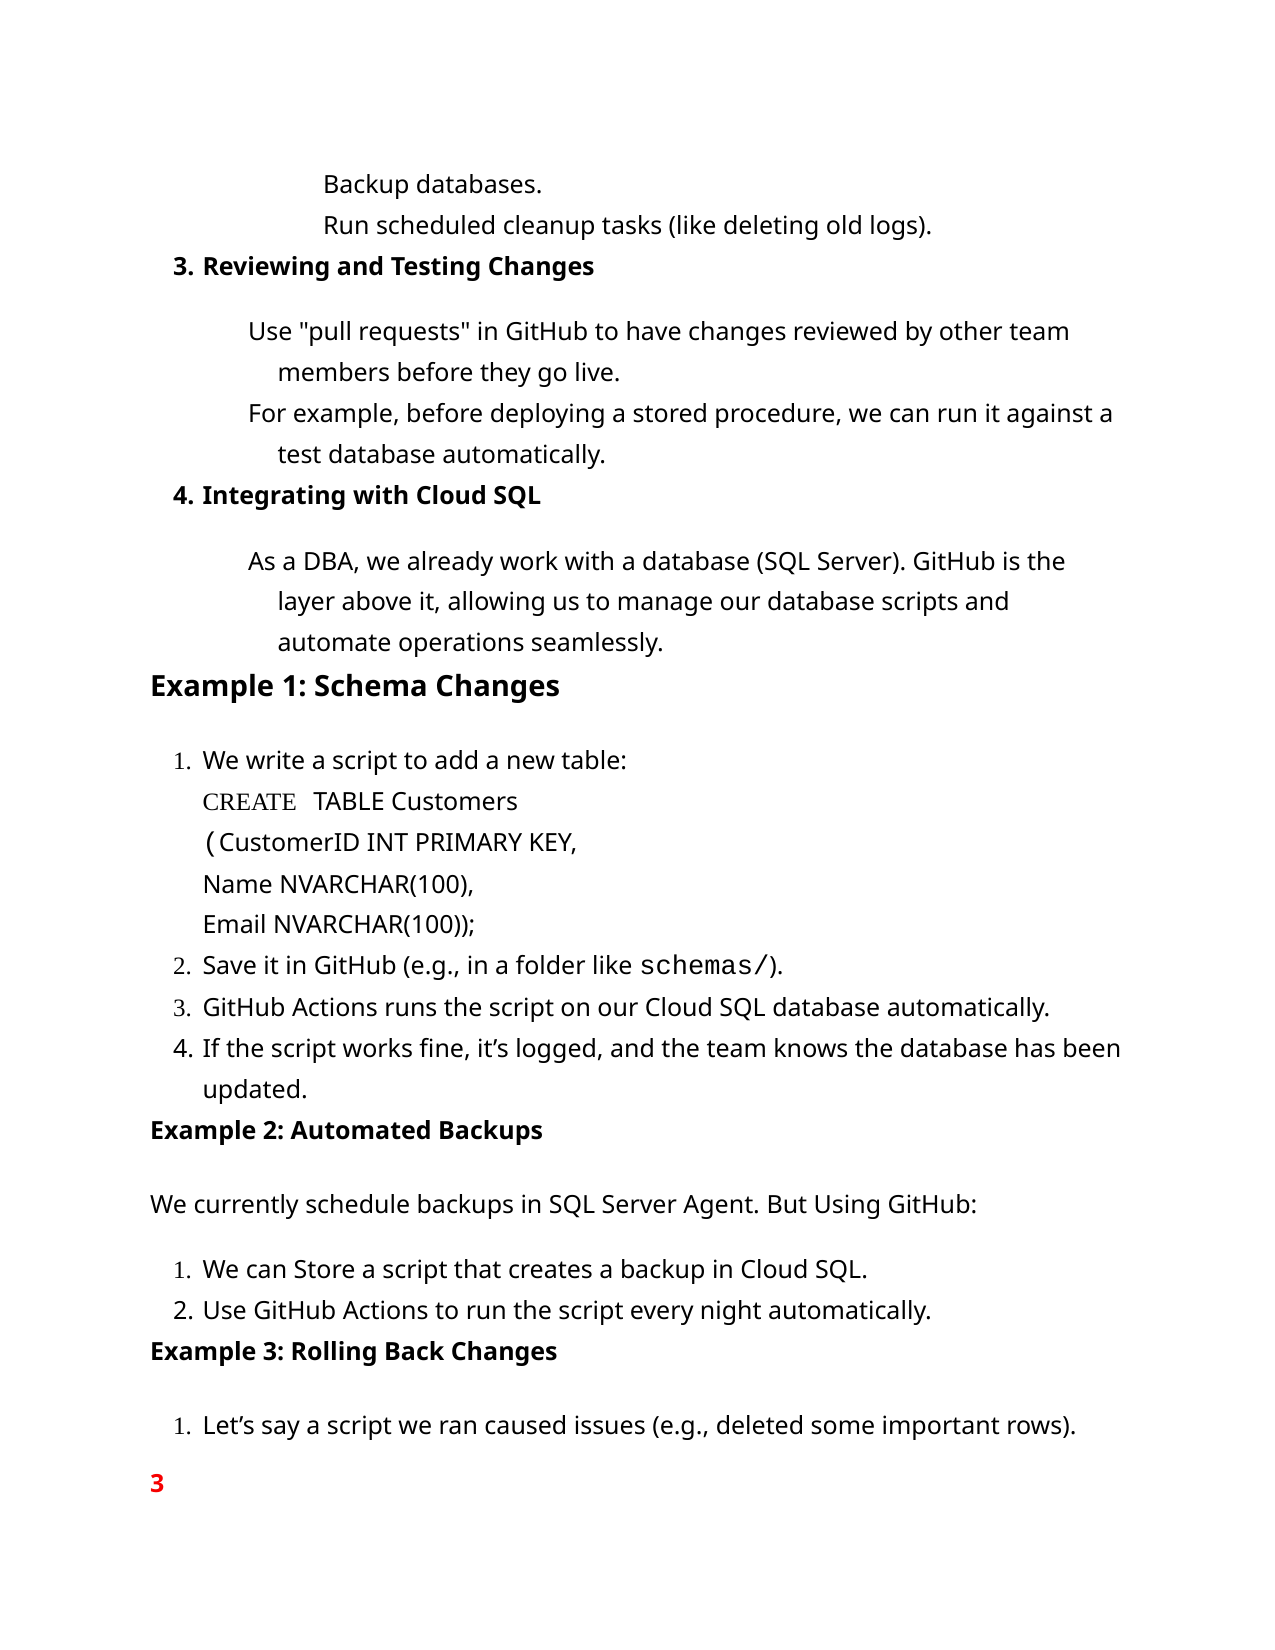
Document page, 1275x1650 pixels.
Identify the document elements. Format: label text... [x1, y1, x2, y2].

list Use GitHub Actions to run the script every night automatically. [173, 1293, 1125, 1327]
list If the script works fine, it’s logged, and the team knows the database has been updated. [173, 1031, 1125, 1106]
text Name NVARCHAR(100), [202, 866, 1125, 900]
list We write a script to add a new table: [173, 742, 1125, 777]
list GitHub Actions runs the script on our Cloud SQL database automatically. [173, 990, 1125, 1024]
list Let’s say a script we ran caused issues (e.g., deleted some important rows). [173, 1408, 1125, 1442]
text (CustomerID INT PRIMARY KEY, [202, 824, 1125, 859]
list For example, before deploying a stored procedure, we can run it against a test database automatically. [248, 396, 1125, 471]
list Save it in GitHub (e.g., in a folder like schemas/). [173, 948, 1125, 983]
text Example 3: Rolling Back Changes [150, 1334, 1125, 1368]
text Example 1: Schema Changes [150, 666, 1125, 705]
list Run scheduled cleanup tasks (like deleting old logs). [323, 207, 1125, 241]
list Integrating with Cloud SQL [173, 477, 1125, 511]
text CREATE TABLE Customers [202, 783, 1125, 817]
list As a DBA, we already work with a database (SQL Server). GitHub is the layer above it, allowing us to manage our database scripts and automate operations seamlessly. [248, 543, 1125, 659]
list Backup databases. [323, 166, 1125, 201]
list Use "pull requests" in GitHub to have changes reviewed by other team members before they go live. [248, 314, 1125, 389]
list We can Store a script that creates a backup in Cloud SQL. [173, 1252, 1125, 1286]
text Example 2: Automated Backups [150, 1112, 1125, 1146]
list Reviewing and Testing Changes [173, 248, 1125, 282]
text Email NVARCHAR(100)); [202, 907, 1125, 941]
text We currently schedule backups in SQL Server Agent. But Using GitHub: [150, 1186, 1125, 1220]
